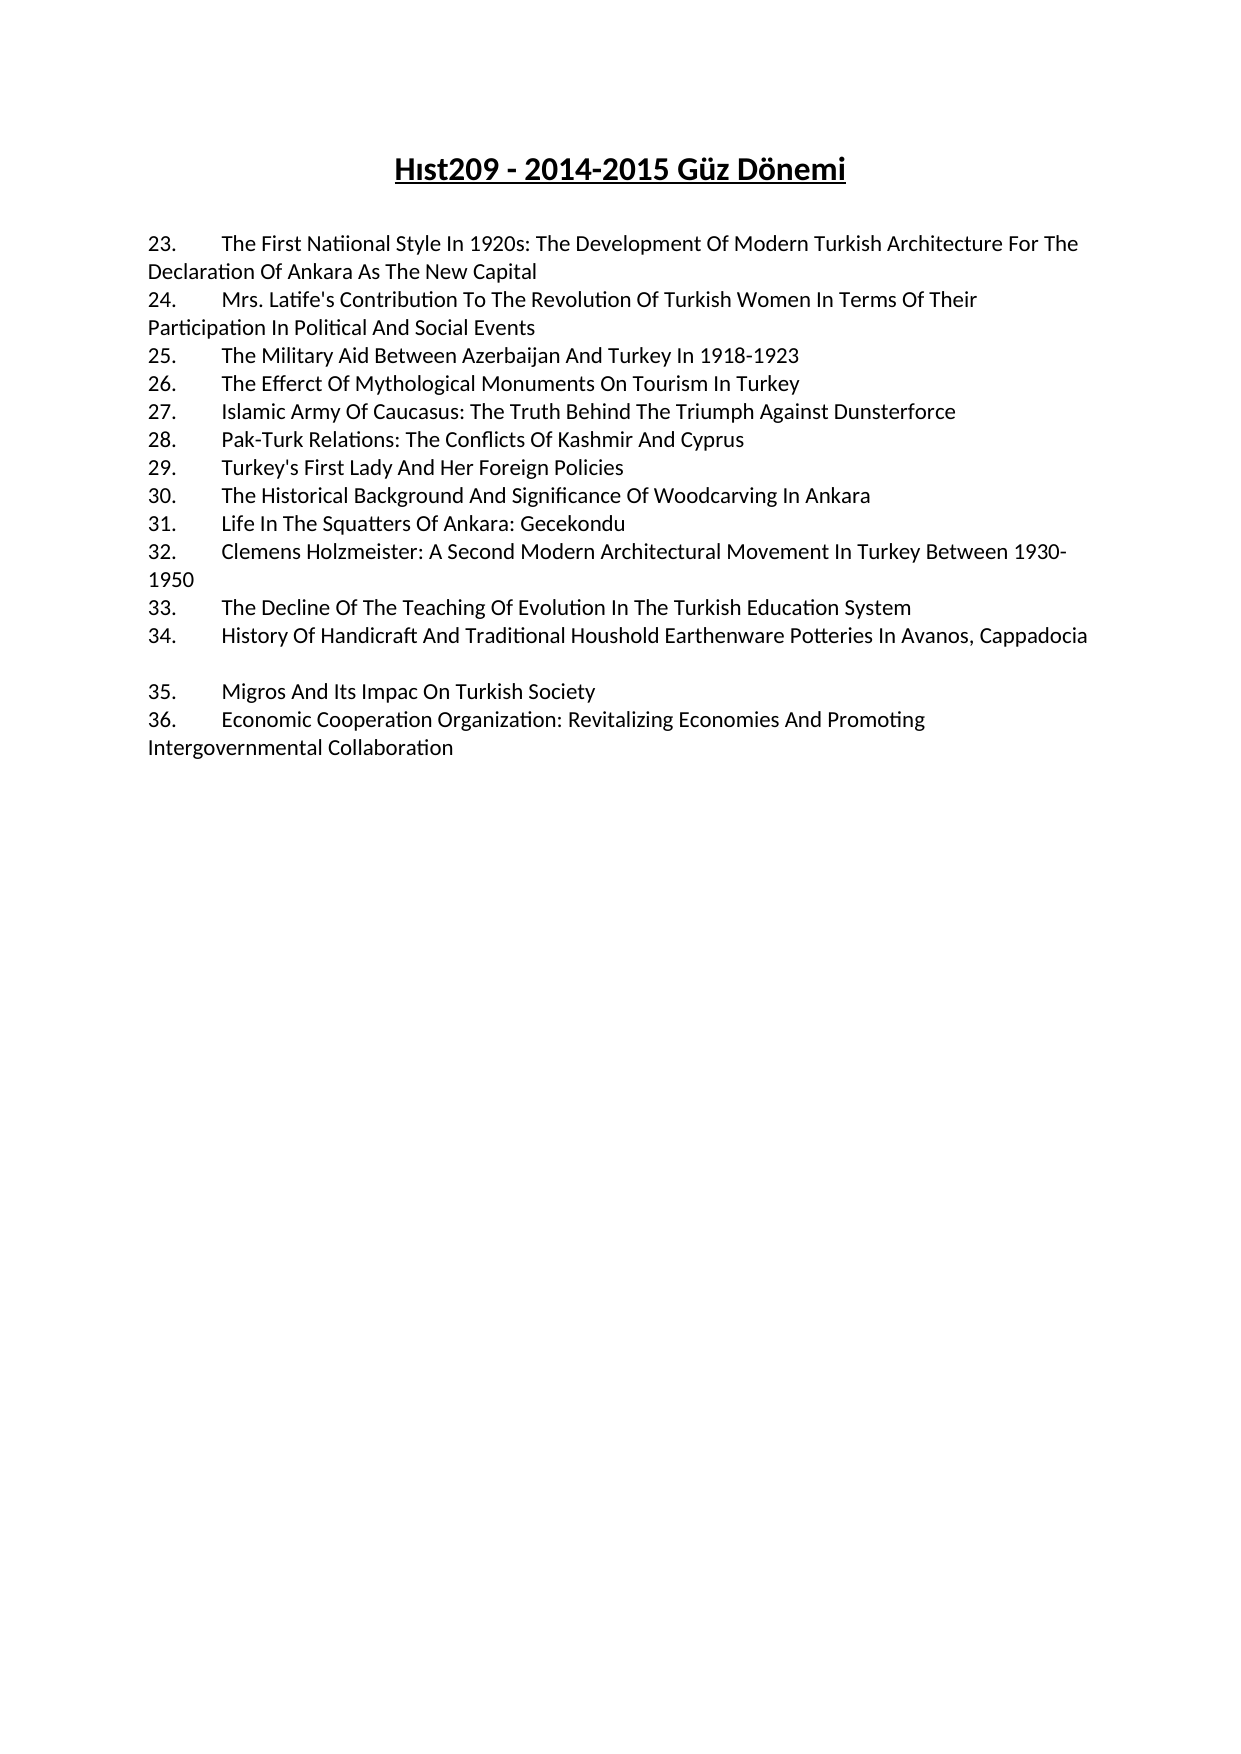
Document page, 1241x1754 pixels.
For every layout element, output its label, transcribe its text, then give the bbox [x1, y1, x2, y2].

list Turkey's First Lady And Her Foreign Policies [148, 453, 1093, 481]
list Mrs. Latife's Contribution To The Revolution Of Turkish Women In Terms Of Their Participation In Political And Social Events [148, 285, 1093, 341]
list The Military Aid Between Azerbaijan And Turkey In 1918-1923 [148, 341, 1093, 369]
list The Historical Background And Significance Of Woodcarving In Ankara [148, 481, 1093, 509]
list History Of Handicraft And Traditional Houshold Earthenware Potteries In Avanos, Cappadocia [148, 621, 1093, 677]
list Clemens Holzmeister: A Second Modern Architectural Movement In Turkey Between 1930-1950 [148, 537, 1093, 593]
list Economic Cooperation Organization: Revitalizing Economies And Promoting Intergovernmental Collaboration [148, 705, 1093, 761]
list The Decline Of The Teaching Of Evolution In The Turkish Education System [148, 593, 1093, 621]
list The First Natiional Style In 1920s: The Development Of Modern Turkish Architecture For The Declaration Of Ankara As The New Capital [148, 229, 1093, 285]
list Life In The Squatters Of Ankara: Gecekondu [148, 509, 1093, 537]
list Migros And Its Impac On Turkish Society [148, 677, 1093, 705]
list The Efferct Of Mythological Monuments On Tourism In Turkey [148, 369, 1093, 397]
text Hıst209 - 2014-2015 Güz Dönemi [148, 148, 1093, 188]
list Pak-Turk Relations: The Conflicts Of Kashmir And Cyprus [148, 425, 1093, 453]
list Islamic Army Of Caucasus: The Truth Behind The Triumph Against Dunsterforce [148, 397, 1093, 425]
